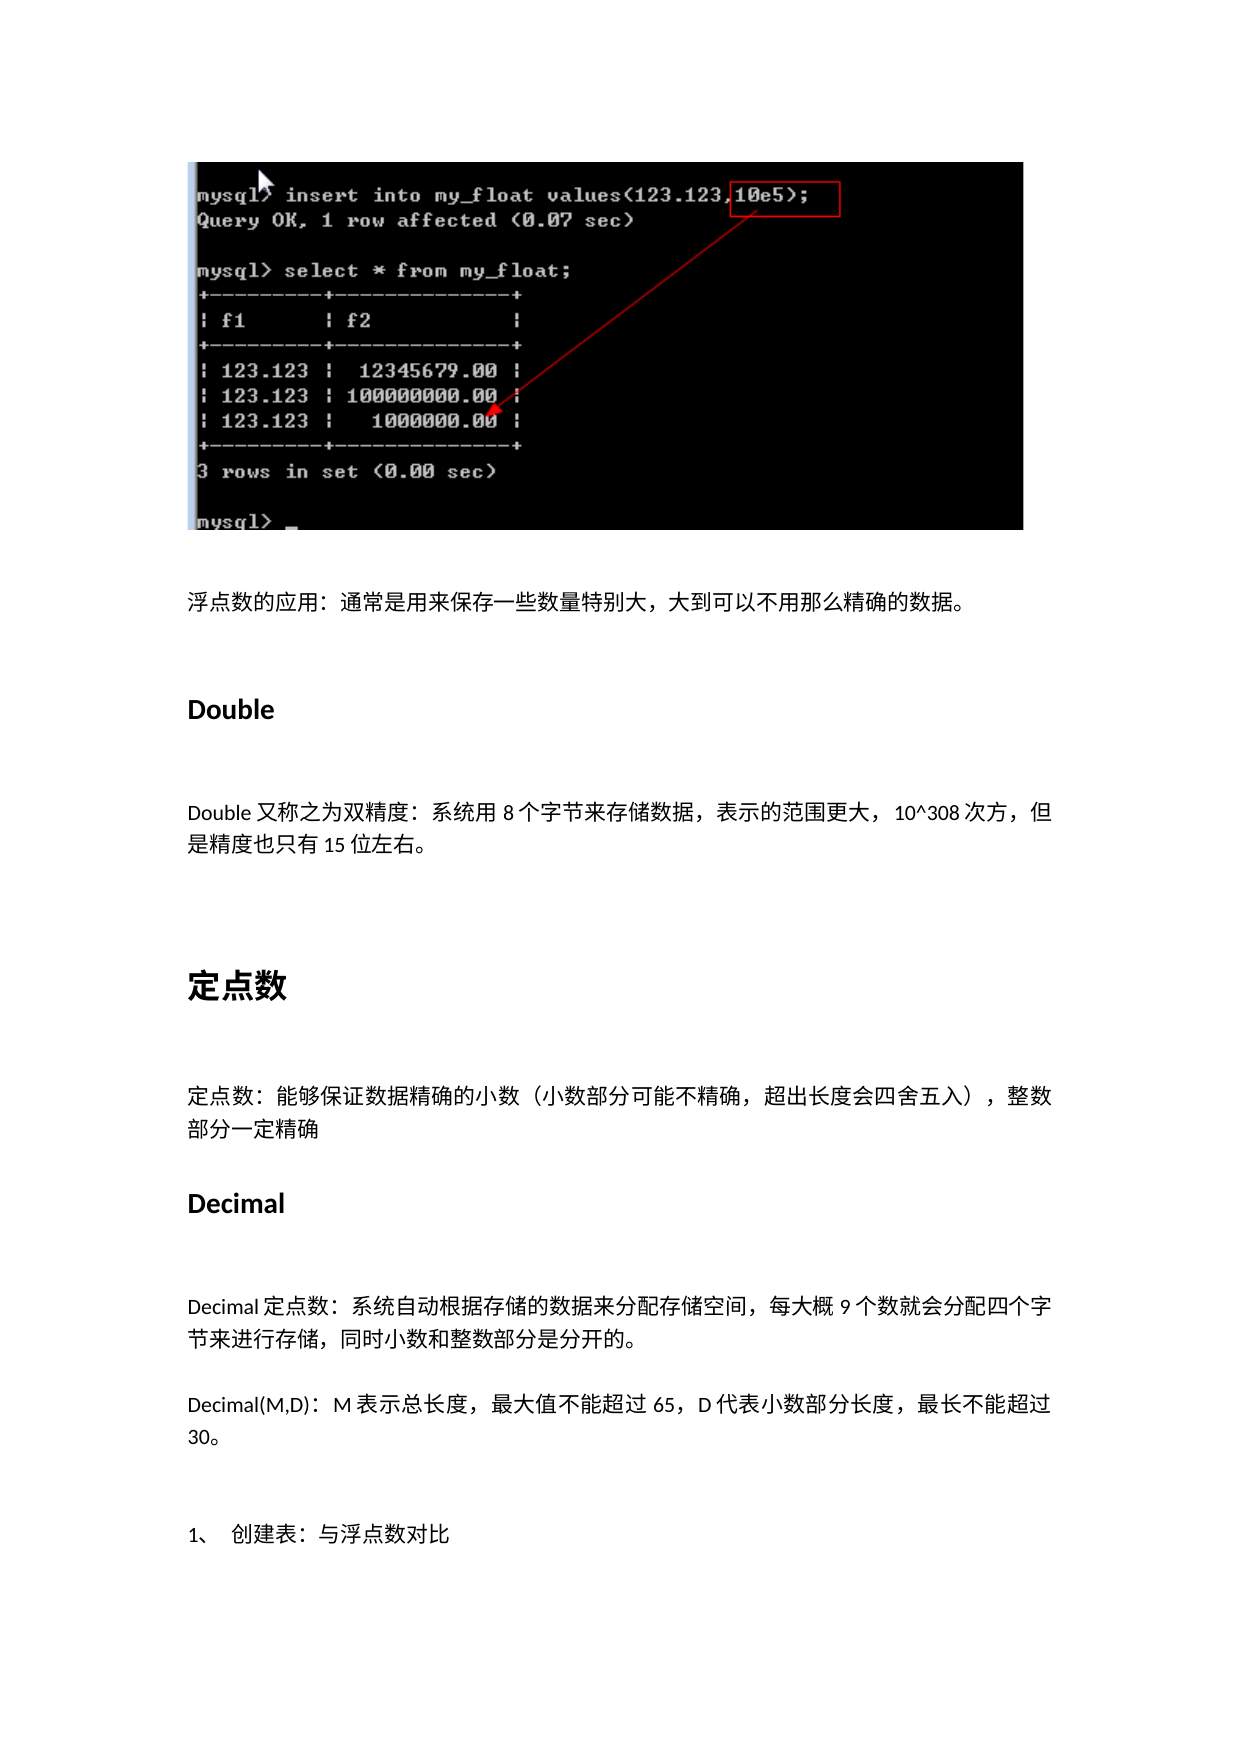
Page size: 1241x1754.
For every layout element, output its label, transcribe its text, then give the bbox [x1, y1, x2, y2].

picture [187, 162, 1024, 530]
subtitle Decimal [187, 1171, 1053, 1236]
text 浮点数的应用：通常是用来保存一些数量特别大，大到可以不用那么精确的数据。 [187, 584, 1053, 617]
text Decimal(M,D)：M表示总长度，最大值不能超过65，D代表小数部分长度，最长不能超过30。 [187, 1386, 1053, 1451]
text Double又称之为双精度：系统用8个字节来存储数据，表示的范围更大，10^308次方，但是精度也只有15位左右。 [187, 794, 1053, 859]
subtitle Double [187, 677, 1053, 742]
text 定点数：能够保证数据精确的小数（小数部分可能不精确，超出长度会四舍五入），整数部分一定精确 [187, 1079, 1053, 1144]
subtitle 定点数 [187, 952, 1053, 1017]
text 1、 创建表：与浮点数对比 [187, 1516, 1053, 1549]
text Decimal定点数：系统自动根据存储的数据来分配存储空间，每大概9个数就会分配四个字节来进行存储，同时小数和整数部分是分开的。 [187, 1289, 1053, 1354]
